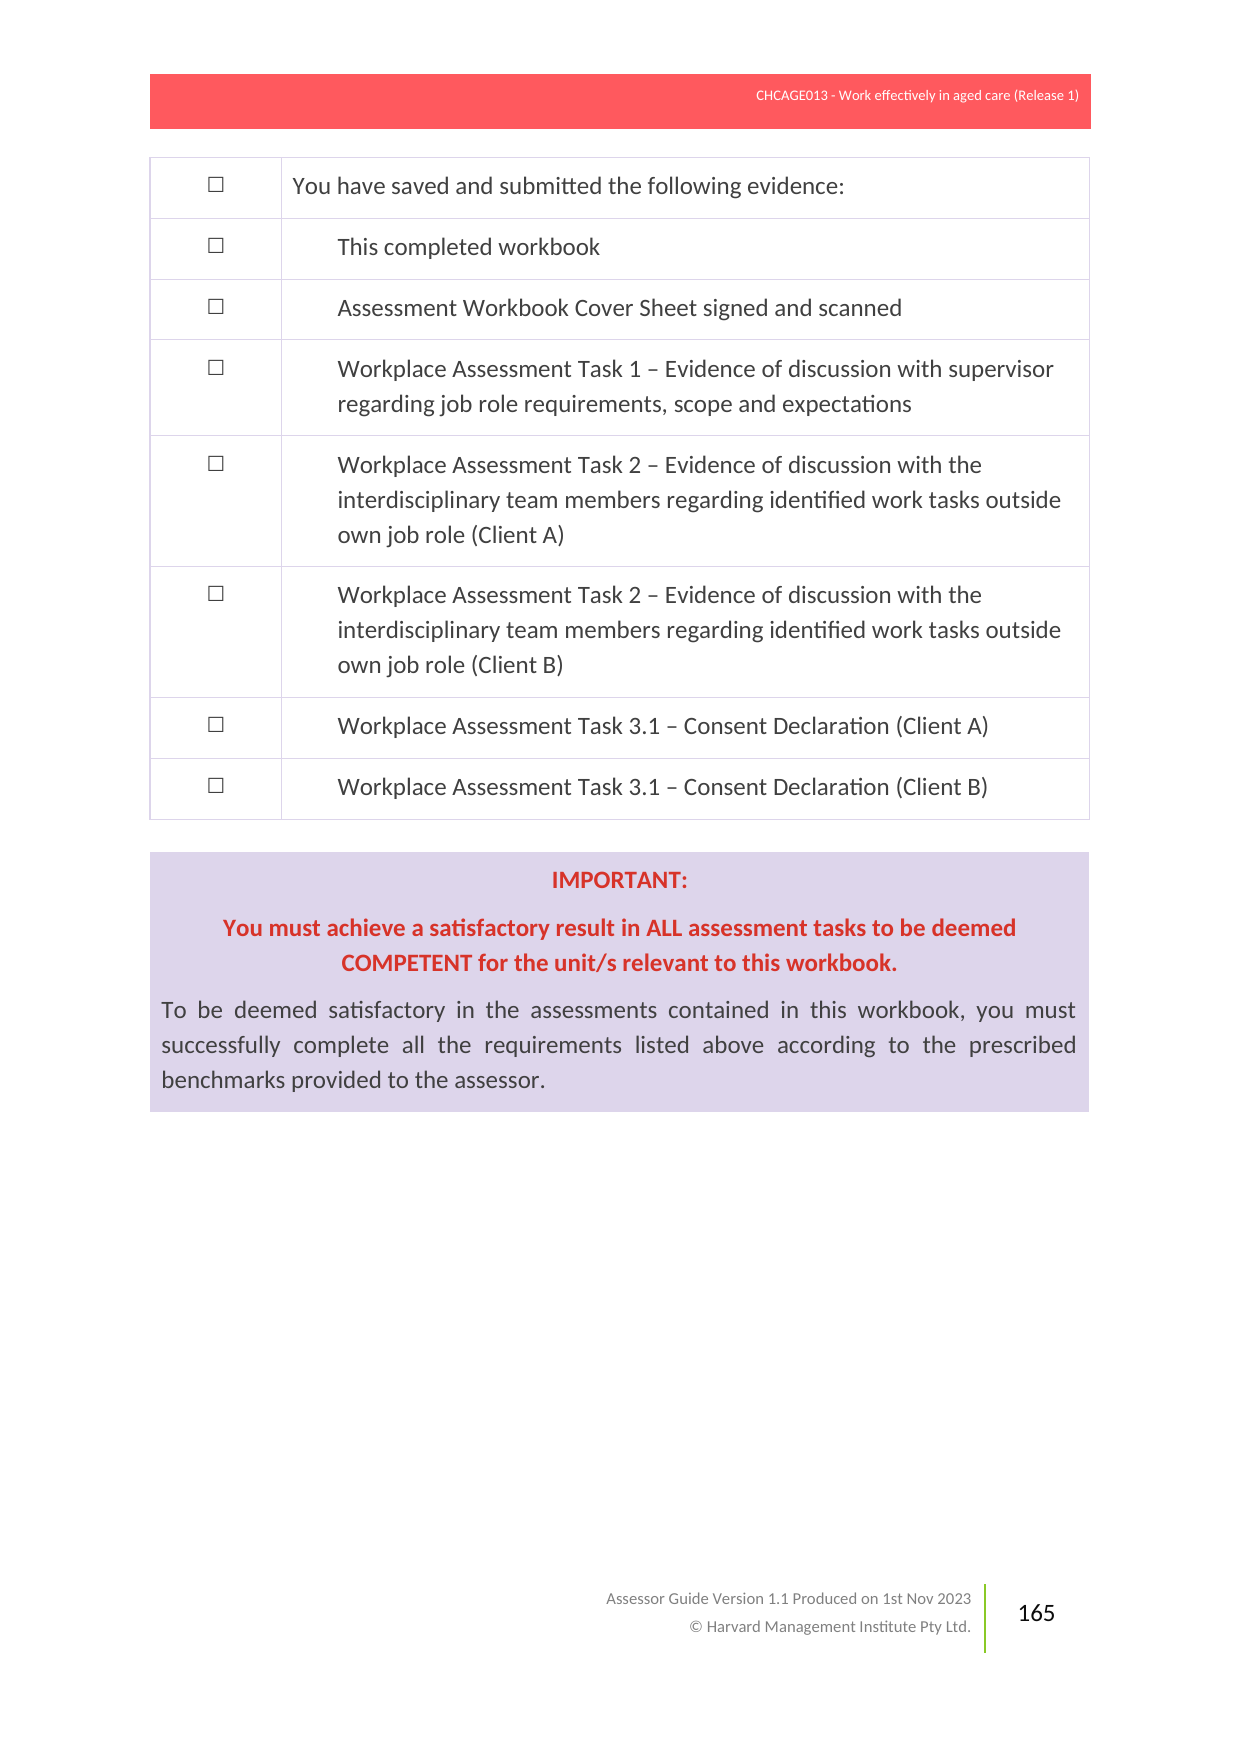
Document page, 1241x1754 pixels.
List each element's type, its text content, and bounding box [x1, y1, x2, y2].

table_header IMPORTANT: You must achieve a satisfactory result in ALL assessment tasks to be deemed COMPETENT for the unit/s relevant to this workbook. To be deemed satisfactory in the assessments contained in this workbook, you must successfully complete all the requirements listed above according to the prescribed benchmarks provided to the assessor. [150, 852, 1089, 1112]
table_cell [151, 219, 281, 278]
table_cell Workplace Assessment Task 2 – Evidence of discussion with the interdisciplinary team members regarding identified work tasks outside own job role (Client A) [282, 436, 1089, 566]
table_cell Workplace Assessment Task 2 – Evidence of discussion with the interdisciplinary team members regarding identified work tasks outside own job role (Client B) [282, 567, 1089, 697]
table_cell [151, 340, 281, 435]
table_cell [151, 759, 281, 818]
table_cell Workplace Assessment Task 1 – Evidence of discussion with supervisor regarding job role requirements, scope and expectations [282, 340, 1089, 435]
table_cell This completed workbook [282, 219, 1089, 278]
table_header You have saved and submitted the following evidence: [282, 158, 1089, 218]
table_cell Workplace Assessment Task 3.1 – Consent Declaration (Client B) [282, 759, 1089, 818]
table_cell [151, 698, 281, 758]
table_cell Workplace Assessment Task 3.1 – Consent Declaration (Client A) [282, 698, 1089, 758]
table_cell [151, 567, 281, 697]
table_cell [151, 280, 281, 339]
table_cell [151, 436, 281, 566]
table_cell Assessment Workbook Cover Sheet signed and scanned [282, 280, 1089, 339]
table_header [151, 158, 281, 218]
